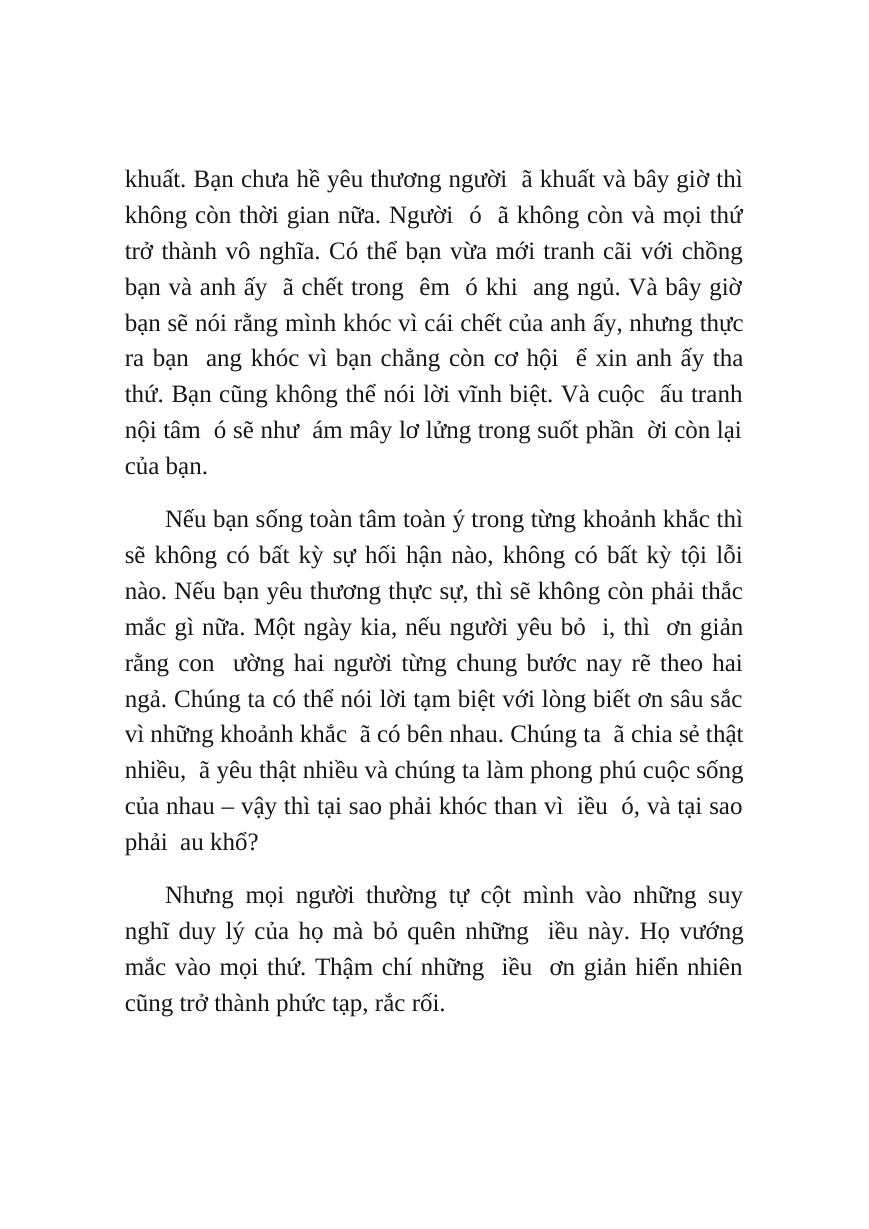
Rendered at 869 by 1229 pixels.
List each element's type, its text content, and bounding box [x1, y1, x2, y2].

text Nếu bạn sống toàn tâm toàn ý trong từng khoảnh khắc thì sẽ không có bất kỳ sự hối hận nào, không có bất kỳ tội lỗi nào. Nếu bạn yêu thương thực sự, thì sẽ không còn phải thắc mắc gì nữa. Một ngày kia, nếu người yêu bỏ i, thì ơn giản rằng con ường hai người từng chung bước nay rẽ theo hai ngả. Chúng ta có thể nói lời tạm biệt với lòng biết ơn sâu sắc vì những khoảnh khắc ã có bên nhau. Chúng ta ã chia sẻ thật nhiều, ã yêu thật nhiều và chúng ta làm phong phú cuộc sống của nhau – vậy thì tại sao phải khóc than vì iều ó, và tại sao phải au khổ? [124, 504, 744, 856]
text khuất. Bạn chưa hề yêu thương người ã khuất và bây giờ thì không còn thời gian nữa. Người ó ã không còn và mọi thứ trở thành vô nghĩa. Có thể bạn vừa mới tranh cãi với chồng bạn và anh ấy ã chết trong êm ó khi ang ngủ. Và bây giờ bạn sẽ nói rằng mình khóc vì cái chết của anh ấy, nhưng thực ra bạn ang khóc vì bạn chẳng còn cơ hội ể xin anh ấy tha thứ. Bạn cũng không thể nói lời vĩnh biệt. Và cuộc ấu tranh nội tâm ó sẽ như ám mây lơ lửng trong suốt phần ời còn lại của bạn. [124, 164, 744, 480]
text Nhưng mọi người thường tự cột mình vào những suy nghĩ duy lý của họ mà bỏ quên những iều này. Họ vướng mắc vào mọi thứ. Thậm chí những iều ơn giản hiển nhiên cũng trở thành phức tạp, rắc rối. [124, 880, 744, 1017]
